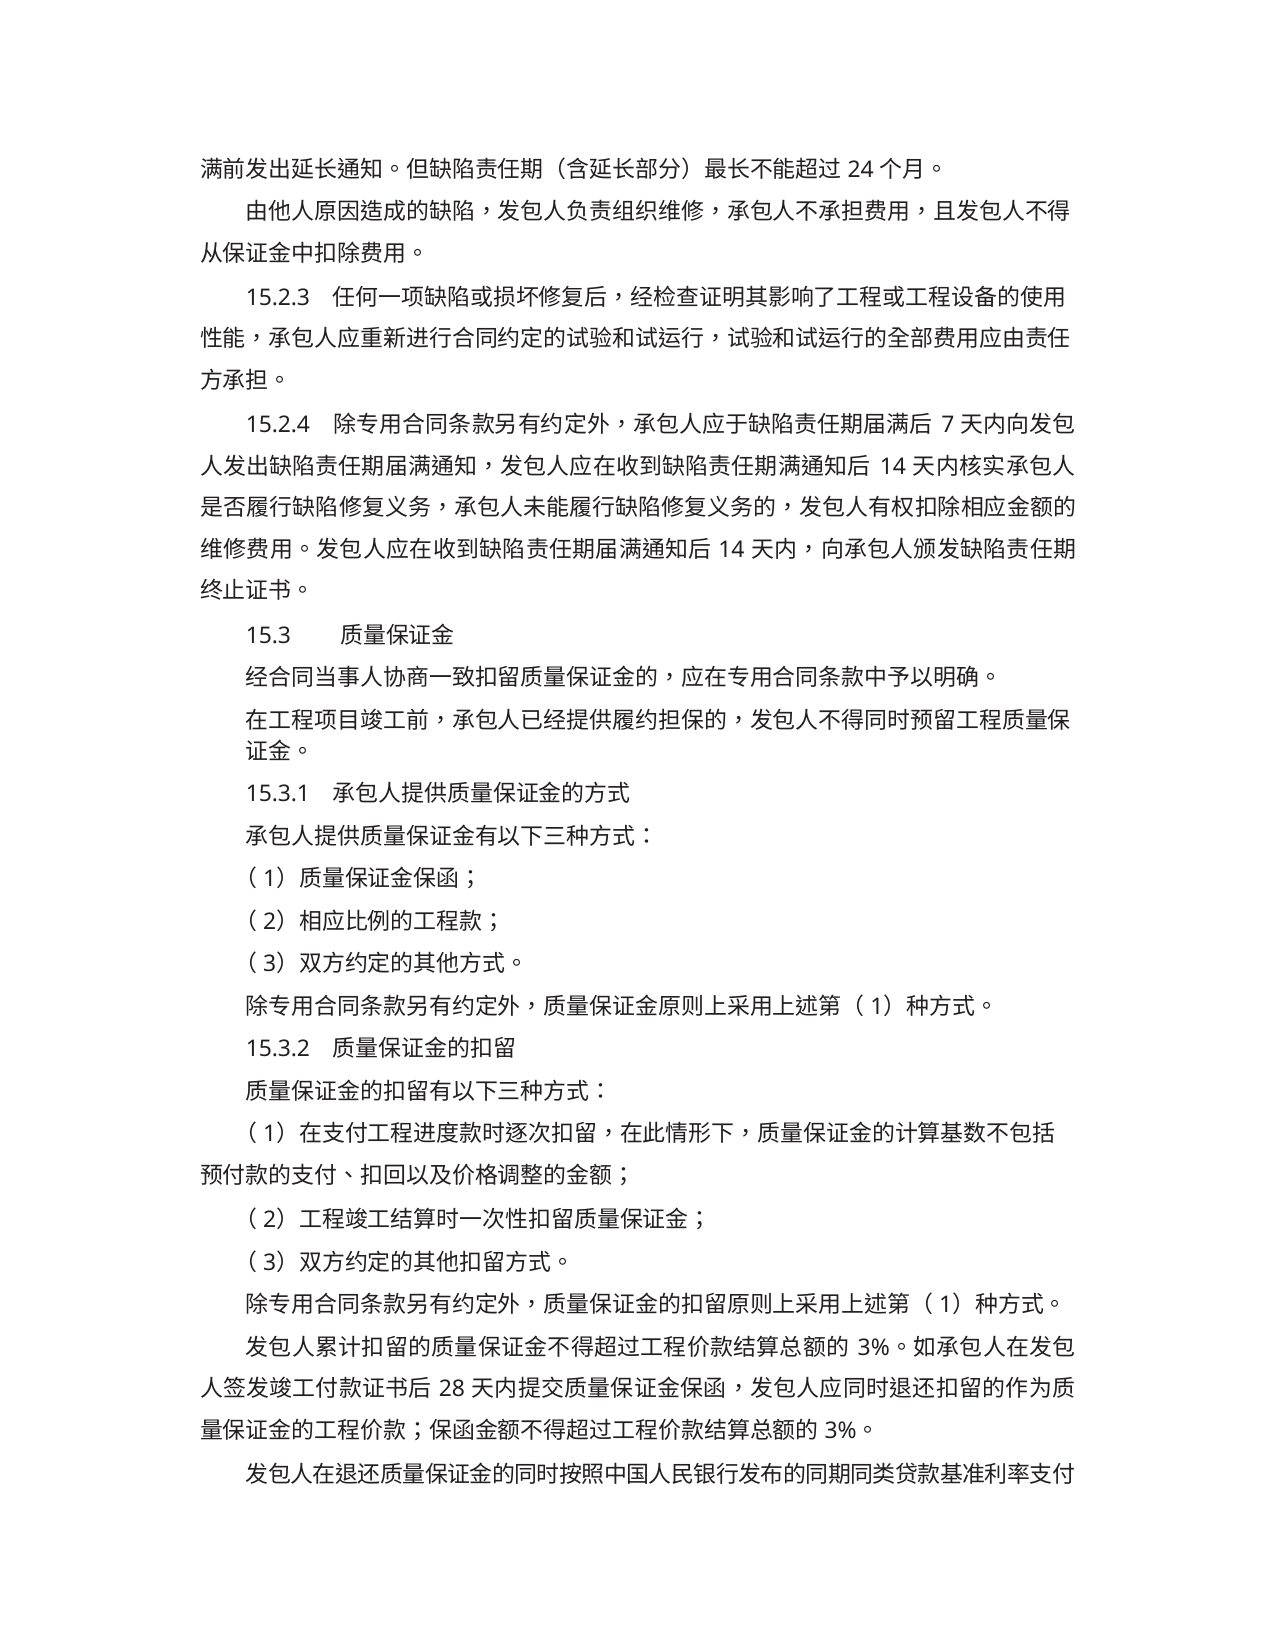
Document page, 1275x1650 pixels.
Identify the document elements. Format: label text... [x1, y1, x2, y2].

text （ 3）双方约定的其他方式。 [234, 947, 1087, 978]
text 15.3.2 质量保证金的扣留 [246, 1032, 1087, 1063]
text （ 2）相应比例的工程款； [234, 905, 1087, 936]
text 15.2.4 除专用合同条款另有约定外，承包人应于缺陷责任期届满后 7 天内向发包人发出缺陷责任期届满通知，发包人应在收到缺陷责任期满通知后 14 天内核实承包人是否履行缺陷修复义务，承包人未能履行缺陷修复义务的，发包人有权扣除相应金额的维修费用。发包人应在收到缺陷责任期届满通知后 14 天内，向承包人颁发缺陷责任期终止证书。 [200, 408, 1076, 606]
text 由他人原因造成的缺陷，发包人负责组织维修，承包人不承担费用，且发包人不得从保证金中扣除费用。 [200, 195, 1087, 268]
text 发包人累计扣留的质量保证金不得超过工程价款结算总额的 3%。如承包人在发包人签发竣工付款证书后 28 天内提交质量保证金保函，发包人应同时退还扣留的作为质量保证金的工程价款；保函金额不得超过工程价款结算总额的 3%。 [200, 1331, 1076, 1445]
text （ 1）在支付工程进度款时逐次扣留，在此情形下，质量保证金的计算基数不包括预付款的支付、扣回以及价格调整的金额； [200, 1117, 1077, 1190]
text 承包人提供质量保证金有以下三种方式： [246, 820, 1087, 851]
text 除专用合同条款另有约定外，质量保证金原则上采用上述第（ 1）种方式。 [246, 990, 1087, 1021]
text （ 3）双方约定的其他扣留方式。 [234, 1246, 1087, 1277]
text 15.3.1 承包人提供质量保证金的方式 [246, 777, 1087, 808]
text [246, 1458, 1087, 1489]
text （ 2）工程竣工结算时一次性扣留质量保证金； [234, 1203, 1087, 1234]
text 除专用合同条款另有约定外，质量保证金的扣留原则上采用上述第（ 1）种方式。 [246, 1288, 1087, 1319]
text 经合同当事人协商一致扣留质量保证金的，应在专用合同条款中予以明确。 [246, 661, 1087, 692]
text 在工程项目竣工前，承包人已经提供履约担保的，发包人不得同时预留工程质量保证金。 [246, 703, 1087, 766]
text 15.3 质量保证金 [246, 618, 1087, 650]
text 满前发出延长通知。但缺陷责任期（含延长部分）最长不能超过 24 个月。 [200, 152, 1087, 184]
text （ 1）质量保证金保函； [234, 862, 1087, 893]
text 15.2.3 任何一项缺陷或损坏修复后，经检查证明其影响了工程或工程设备的使用性能，承包人应重新进行合同约定的试验和试运行，试验和试运行的全部费用应由责任方承担。 [200, 281, 1076, 395]
text 质量保证金的扣留有以下三种方式： [246, 1075, 1087, 1106]
